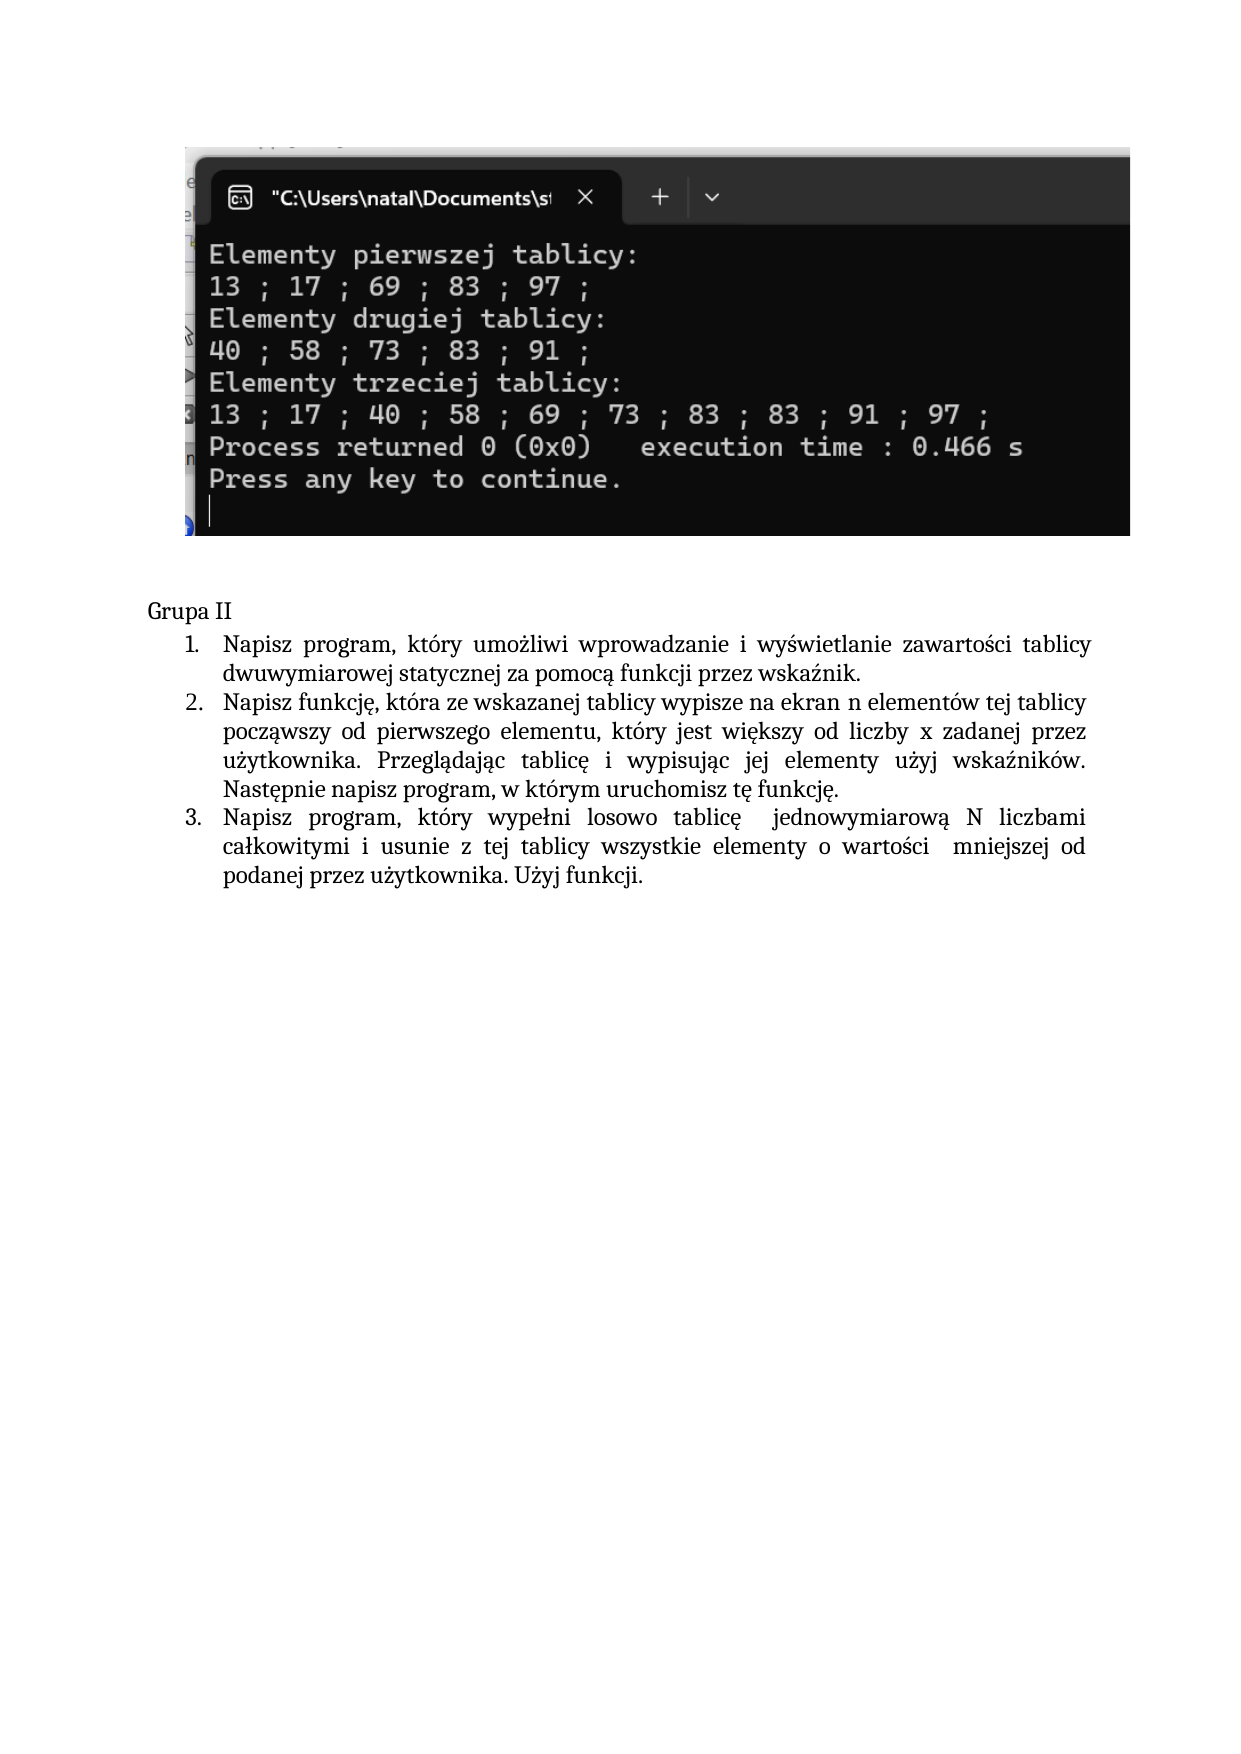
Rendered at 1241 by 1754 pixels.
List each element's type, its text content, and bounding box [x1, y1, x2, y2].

text Grupa II [148, 597, 1087, 626]
list Napisz program, który umożliwi wprowadzanie i wyświetlanie zawartości tablicy dwuwymiarowej statycznej za pomocą funkcji przez wskaźnik. [185, 630, 1093, 687]
list Napisz funkcję, która ze wskazanej tablicy wypisze na ekran n elementów tej tablicy począwszy od pierwszego elementu, który jest większy od liczby x zadanej przez użytkownika. Przeglądając tablicę i wypisując jej elementy użyj wskaźników. Następnie napisz program, w którym uruchomisz tę funkcję. [185, 687, 1087, 803]
picture [185, 147, 1130, 536]
list Napisz program, który wypełni losowo tablicę jednowymiarową N liczbami całkowitymi i usunie z tej tablicy wszystkie elementy o wartości mniejszej od podanej przez użytkownika. Użyj funkcji. [185, 803, 1087, 889]
